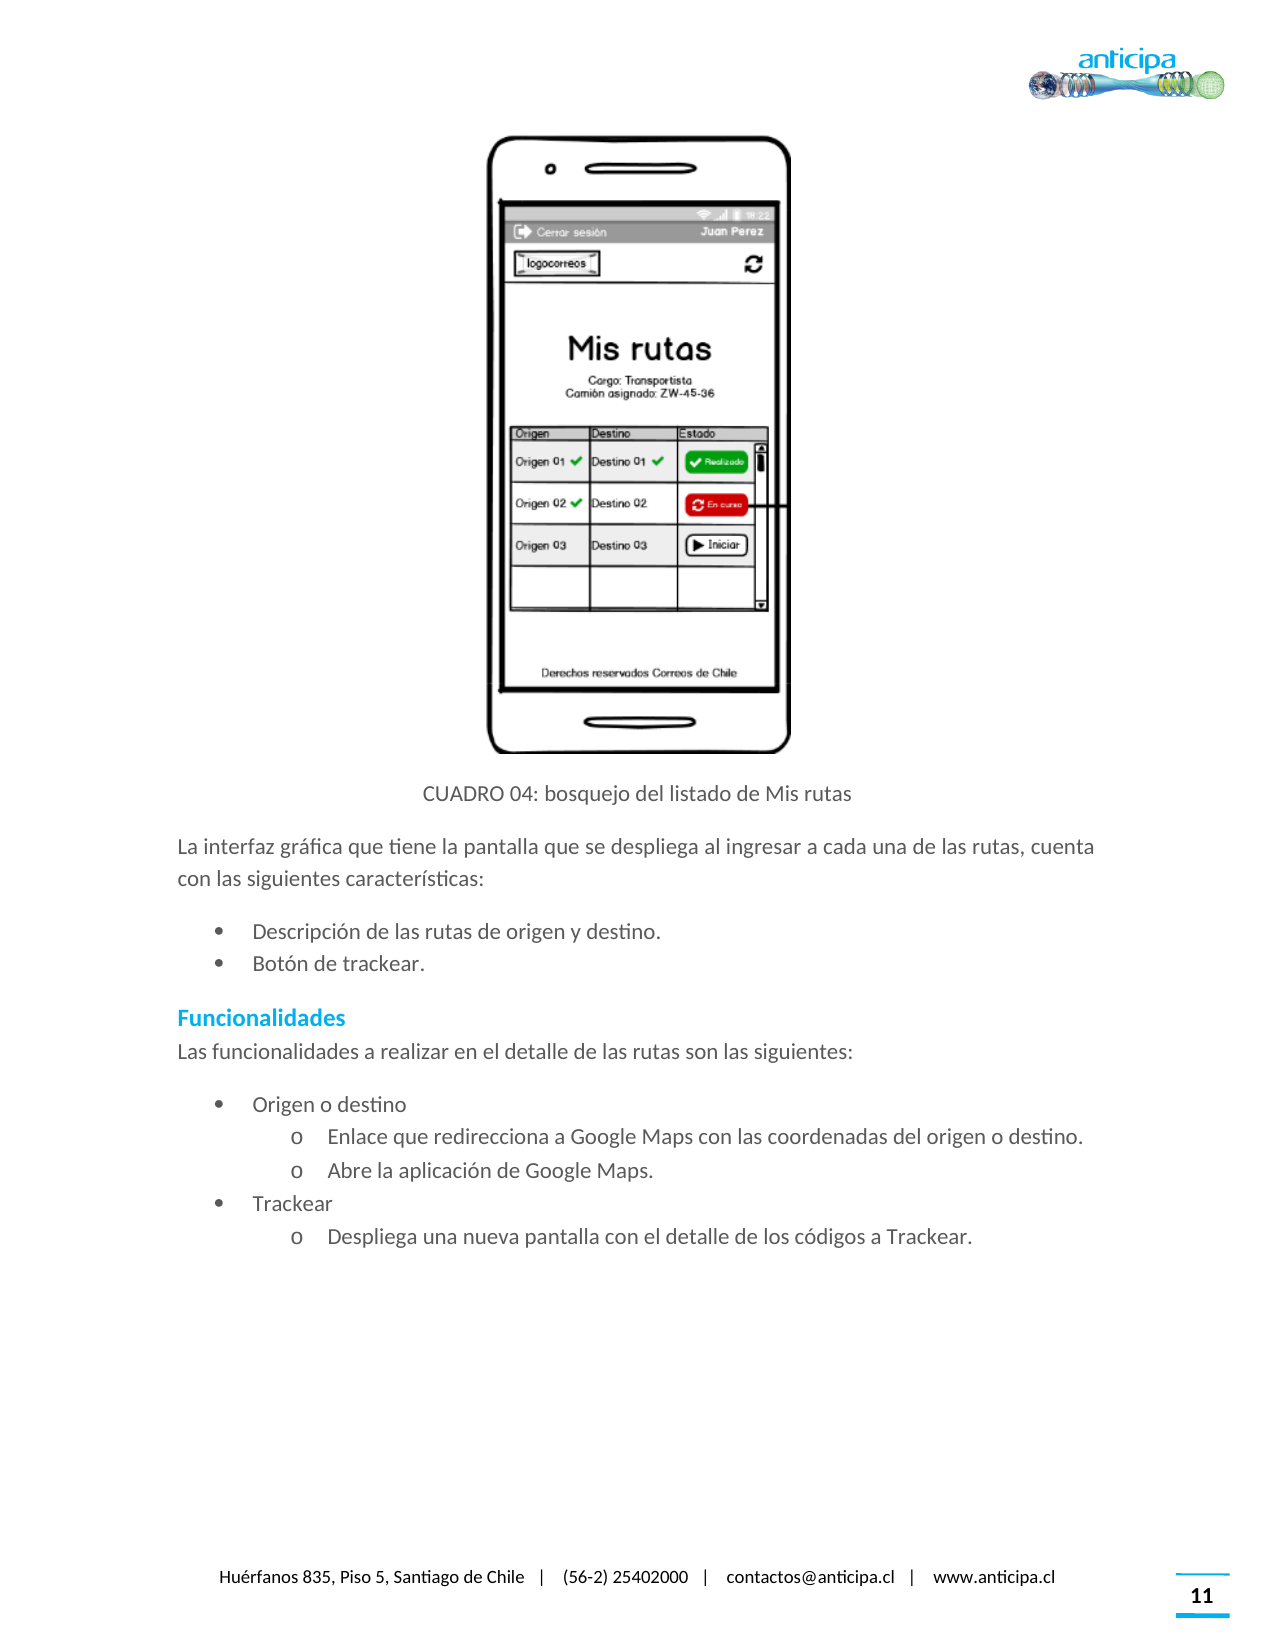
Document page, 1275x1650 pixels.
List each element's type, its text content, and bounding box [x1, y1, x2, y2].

list Enlace que redirecciona a Google Maps con las coordenadas del origen o destino. [290, 1122, 1098, 1152]
list Descripción de las rutas de origen y destino. [215, 917, 1098, 945]
list Despliega una nueva pantalla con el detalle de los códigos a Trackear. [290, 1222, 1098, 1251]
list Abre la aplicación de Google Maps. [290, 1156, 1098, 1185]
list Botón de trackear. [215, 949, 1098, 977]
subtitle Funcionalidades [177, 1002, 1098, 1033]
list Trackear [215, 1189, 1098, 1218]
text Las funcionalidades a realizar en el detalle de las rutas son las siguientes: [177, 1037, 1098, 1065]
text La interfaz gráfica que tiene la pantalla que se despliega al ingresar a cada una de las rutas, cuenta con las siguientes características: [177, 832, 1098, 892]
picture [484, 132, 791, 754]
picture [1020, 43, 1234, 112]
list Origen o destino [215, 1090, 1098, 1118]
text CUADRO 04: bosquejo del listado de Mis rutas [177, 779, 1098, 807]
